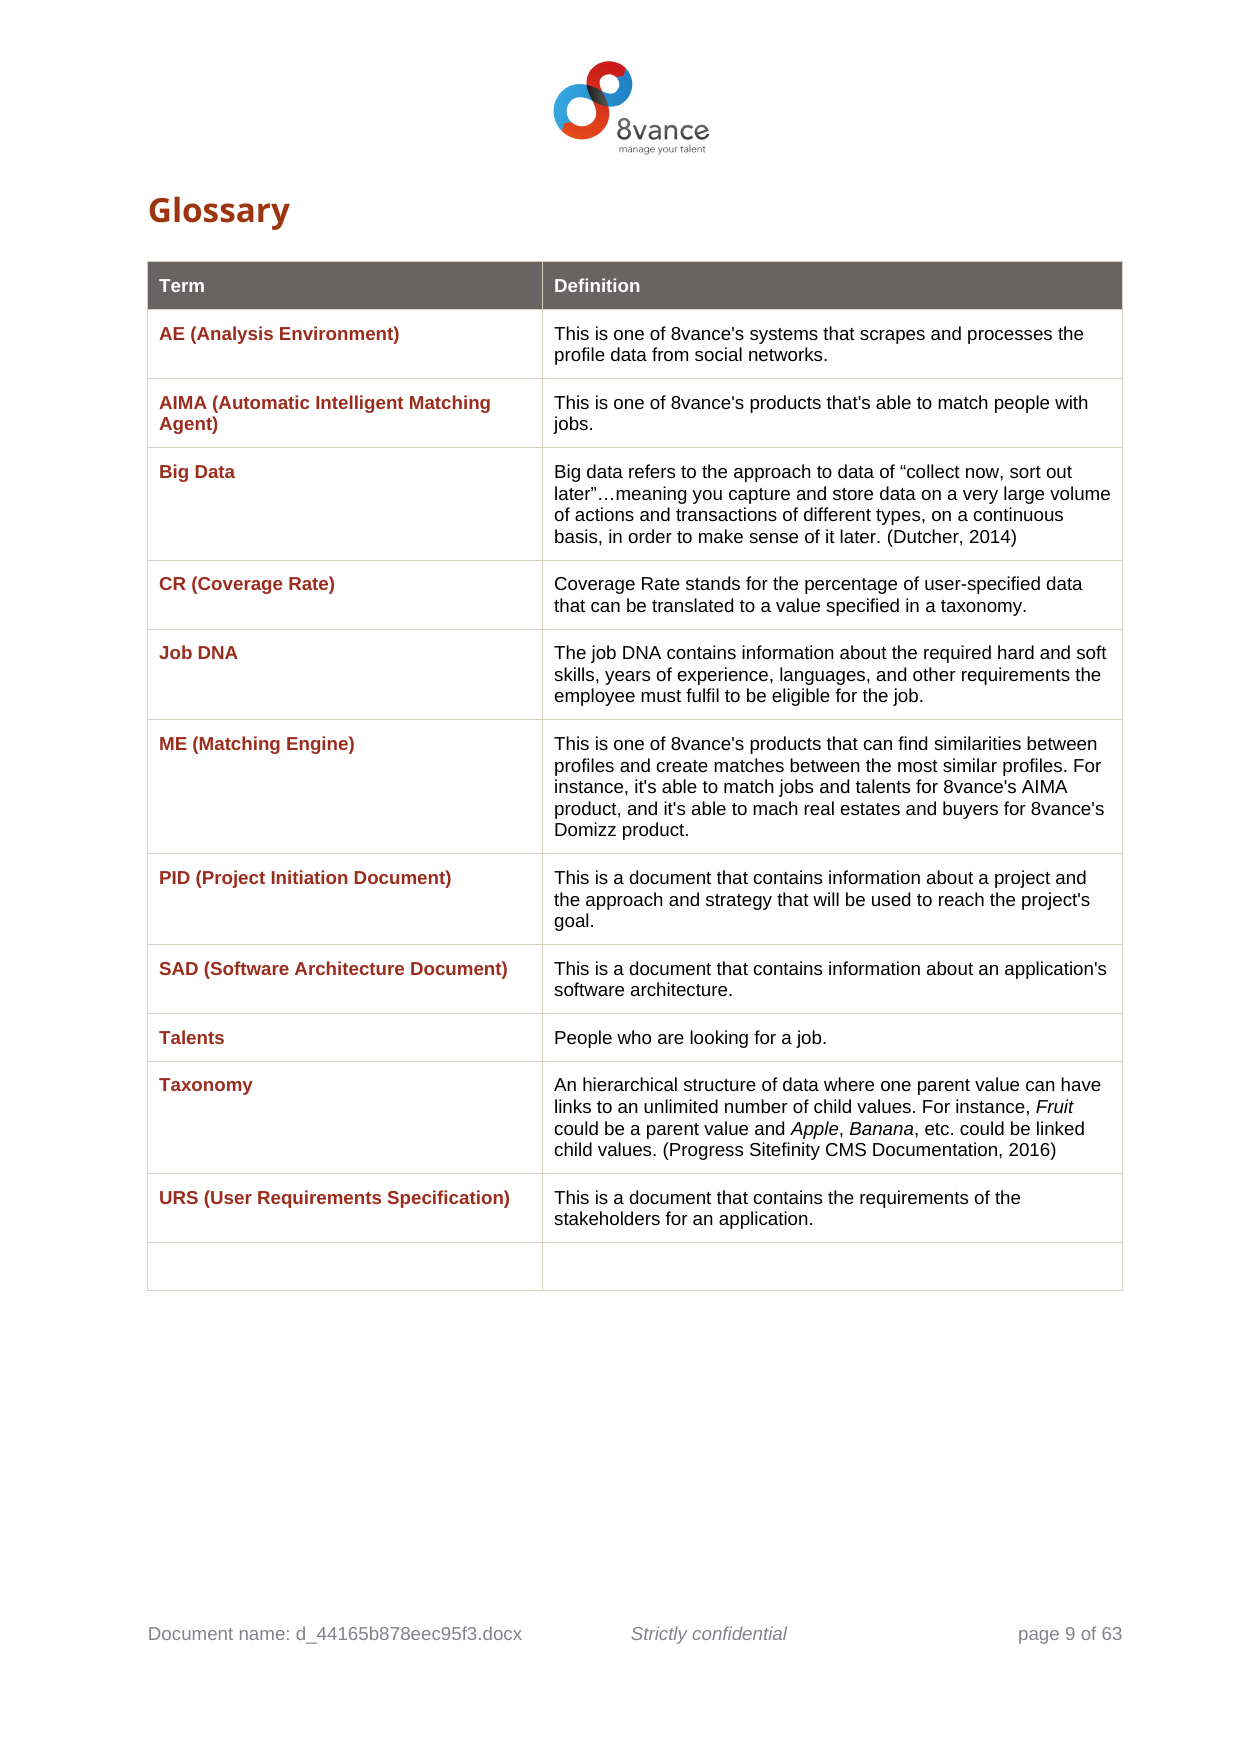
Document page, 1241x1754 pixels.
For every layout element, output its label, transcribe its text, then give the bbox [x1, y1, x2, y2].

table_cell An hierarchical structure of data where one parent value can have links to an unlimited number of child values. For instance, Fruit could be a parent value and Apple, Banana, etc. could be linked child values. [543, 1062, 1122, 1173]
picture [551, 58, 712, 156]
table_cell The job DNA contains information about the required hard and soft skills, years of experience, languages, and other requirements the employee must fulfil to be eligible for the job. [543, 630, 1122, 719]
table_cell AE (Analysis Environment) [148, 310, 542, 378]
table_cell Coverage Rate stands for the percentage of user-specified data that can be translated to a value specified in a taxonomy. [543, 561, 1122, 629]
table_cell [148, 1243, 542, 1290]
table_cell This is a document that contains information about a project and the approach and strategy that will be used to reach the project's goal. [543, 854, 1122, 944]
table_cell People who are looking for a job. [543, 1014, 1122, 1061]
table_cell This is one of 8vance's products that can find similarities between profiles and create matches between the most similar profiles. For instance, it's able to match jobs and talents for 8vance's AIMA product, and it's able to mach real estates and buyers for 8vance's Domizz product. [543, 720, 1122, 853]
table_cell This is one of 8vance's products that's able to match people with jobs. [543, 379, 1122, 447]
table_header Term [148, 262, 542, 309]
table_cell Job DNA [148, 630, 542, 719]
table_header Definition [543, 262, 1122, 309]
table_cell This is a document that contains information about an application's software architecture. [543, 945, 1122, 1013]
table_cell This is a document that contains the requirements of the stakeholders for an application. [543, 1174, 1122, 1242]
subtitle Glossary [148, 187, 1117, 232]
table_cell Big data refers to the approach to data of “collect now, sort out later”…meaning you capture and store data on a very large volume of actions and transactions of different types, on a continuous basis, in order to make sense of it later. [543, 448, 1122, 559]
table_cell Big Data [148, 448, 542, 559]
table_cell SAD (Software Architecture Document) [148, 945, 542, 1013]
table_cell This is one of 8vance's systems that scrapes and processes the profile data from social networks. [543, 310, 1122, 378]
table_cell ME (Matching Engine) [148, 720, 542, 853]
table_cell Taxonomy [148, 1062, 542, 1173]
table_cell URS (User Requirements Specification) [148, 1174, 542, 1242]
table_cell AIMA (Automatic Intelligent Matching Agent) [148, 379, 542, 447]
table_cell PID (Project Initiation Document) [148, 854, 542, 944]
table_cell [543, 1243, 1122, 1290]
table_cell Talents [148, 1014, 542, 1061]
table_cell CR (Coverage Rate) [148, 561, 542, 629]
